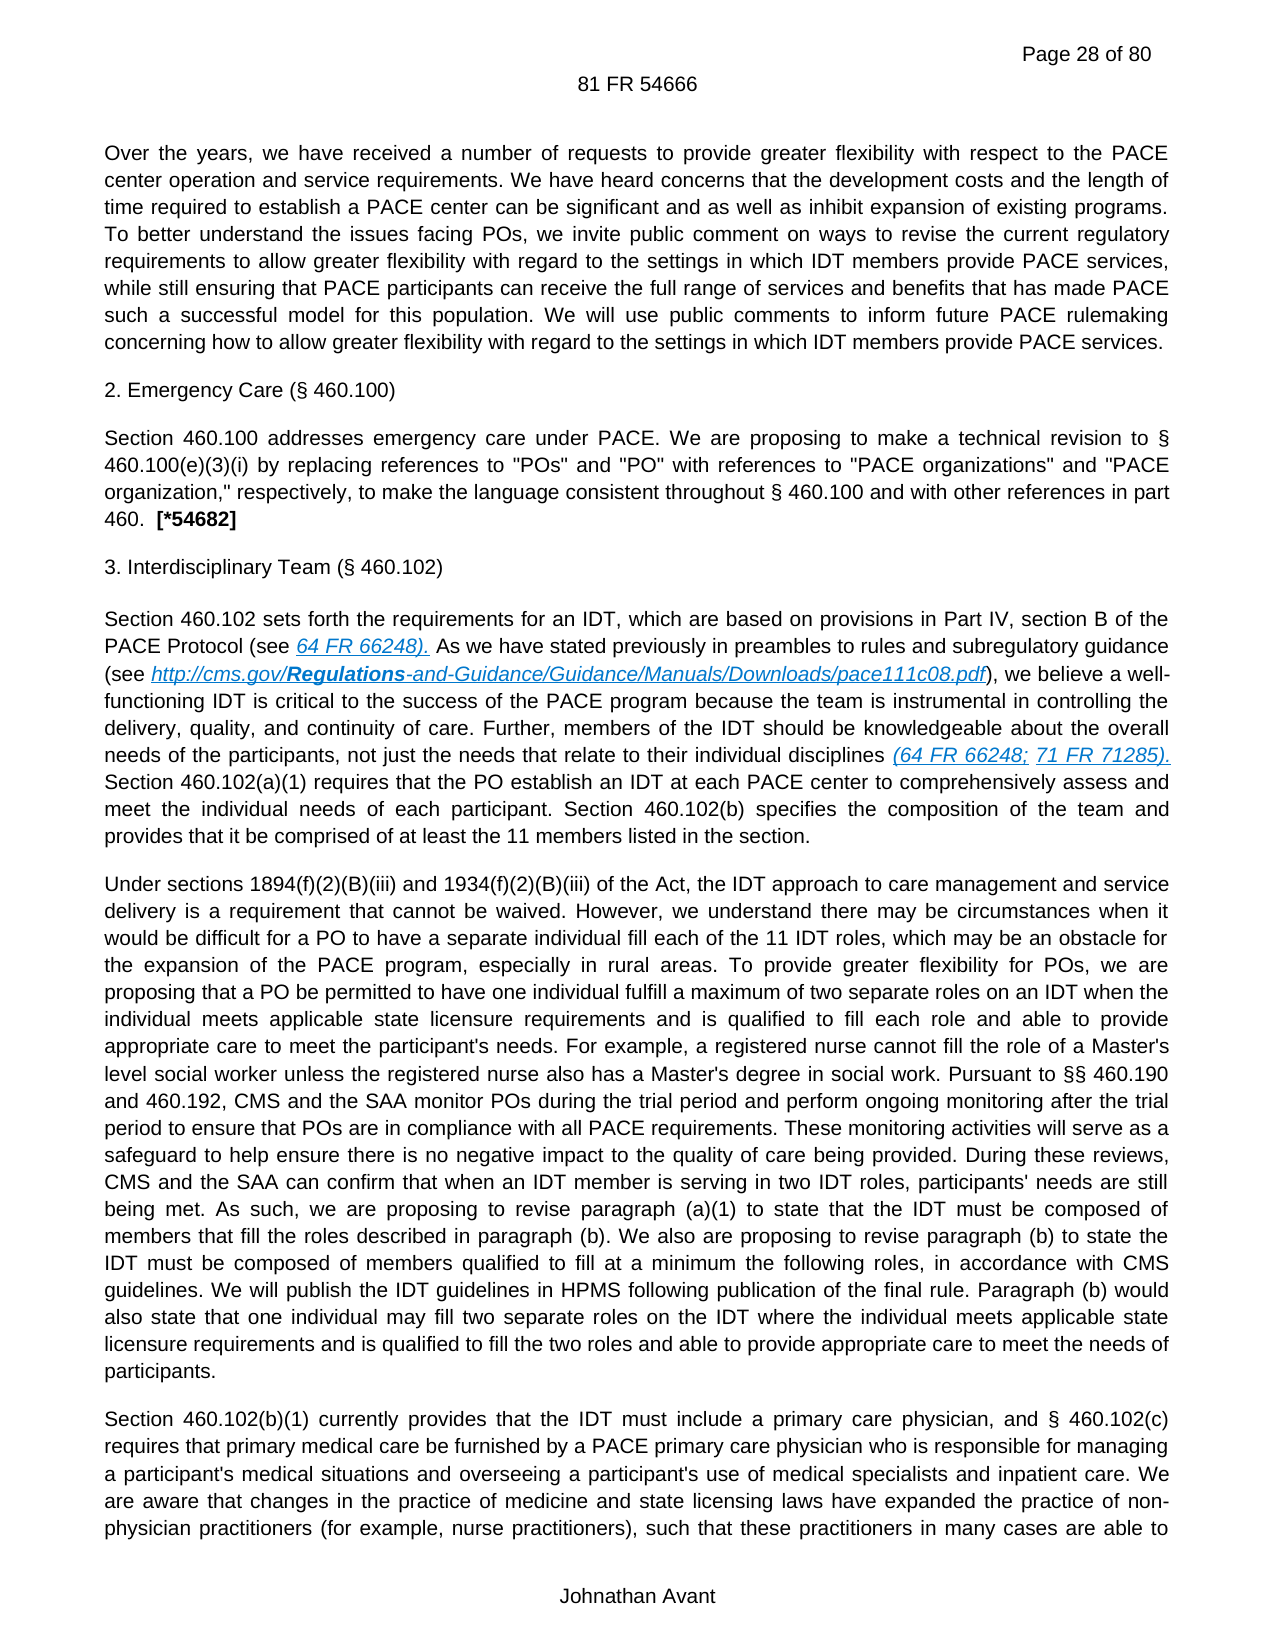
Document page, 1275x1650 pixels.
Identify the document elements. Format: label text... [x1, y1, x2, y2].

text 3. Interdisciplinary Team (§ 460.102) [104, 552, 1171, 579]
text Section 460.102 sets forth the requirements for an IDT, which are based on provisions in Part IV, section B of the PACE Protocol (see 64 FR 66248). As we have stated previously in preambles to rules and subregulatory guidance (see http://cms.gov/Regulations-and-Guidance/Guidance/Manuals/Downloads/pace111c08.pdf), we believe a well-functioning IDT is critical to the success of the PACE program because the team is instrumental in controlling the delivery, quality, and continuity of care. Further, members of the IDT should be knowledgeable about the overall needs of the participants, not just the needs that relate to their individual disciplines (64 FR 66248; 71 FR 71285). Section 460.102(a)(1) requires that the PO establish an IDT at each PACE center to comprehensively assess and meet the individual needs of each participant. Section 460.102(b) specifies the composition of the team and provides that it be comprised of at least the 11 members listed in the section. [104, 604, 1171, 848]
text Over the years, we have received a number of requests to provide greater flexibility with respect to the PACE center operation and service requirements. We have heard concerns that the development costs and the length of time required to establish a PACE center can be significant and as well as inhibit expansion of existing programs. To better understand the issues facing POs, we invite public comment on ways to revise the current regulatory requirements to allow greater flexibility with regard to the settings in which IDT members provide PACE services, while still ensuring that PACE participants can receive the full range of services and benefits that has made PACE such a successful model for this population. We will use public comments to inform future PACE rulemaking concerning how to allow greater flexibility with regard to the settings in which IDT members provide PACE services. [104, 137, 1171, 354]
text Section 460.100 addresses emergency care under PACE. We are proposing to make a technical revision to § 460.100(e)(3)(i) by replacing references to "POs" and "PO" with references to "PACE organizations" and "PACE organization," respectively, to make the language consistent throughout § 460.100 and with other references in part 460. [*54682] [104, 423, 1171, 531]
text 2. Emergency Care (§ 460.100) [104, 375, 1171, 402]
text Under sections 1894(f)(2)(B)(iii) and 1934(f)(2)(B)(iii) of the Act, the IDT approach to care management and service delivery is a requirement that cannot be waived. However, we understand there may be circumstances when it would be difficult for a PO to have a separate individual fill each of the 11 IDT roles, which may be an obstacle for the expansion of the PACE program, especially in rural areas. To provide greater flexibility for POs, we are proposing that a PO be permitted to have one individual fulfill a maximum of two separate roles on an IDT when the individual meets applicable state licensure requirements and is qualified to fill each role and able to provide appropriate care to meet the participant's needs. For example, a registered nurse cannot fill the role of a Master's level social worker unless the registered nurse also has a Master's degree in social work. Pursuant to §§ 460.190 and 460.192, CMS and the SAA monitor POs during the trial period and perform ongoing monitoring after the trial period to ensure that POs are in compliance with all PACE requirements. These monitoring activities will serve as a safeguard to help ensure there is no negative impact to the quality of care being provided. During these reviews, CMS and the SAA can confirm that when an IDT member is serving in two IDT roles, participants' needs are still being met. As such, we are proposing to revise paragraph (a)(1) to state that the IDT must be composed of members that fill the roles described in paragraph (b). We also are proposing to revise paragraph (b) to state the IDT must be composed of members qualified to fill at a minimum the following roles, in accordance with CMS guidelines. We will publish the IDT guidelines in HPMS following publication of the final rule. Paragraph (b) would also state that one individual may fill two separate roles on the IDT where the individual meets applicable state licensure requirements and is qualified to fill the two roles and able to provide appropriate care to meet the needs of participants. [104, 869, 1171, 1383]
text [104, 1404, 1171, 1539]
